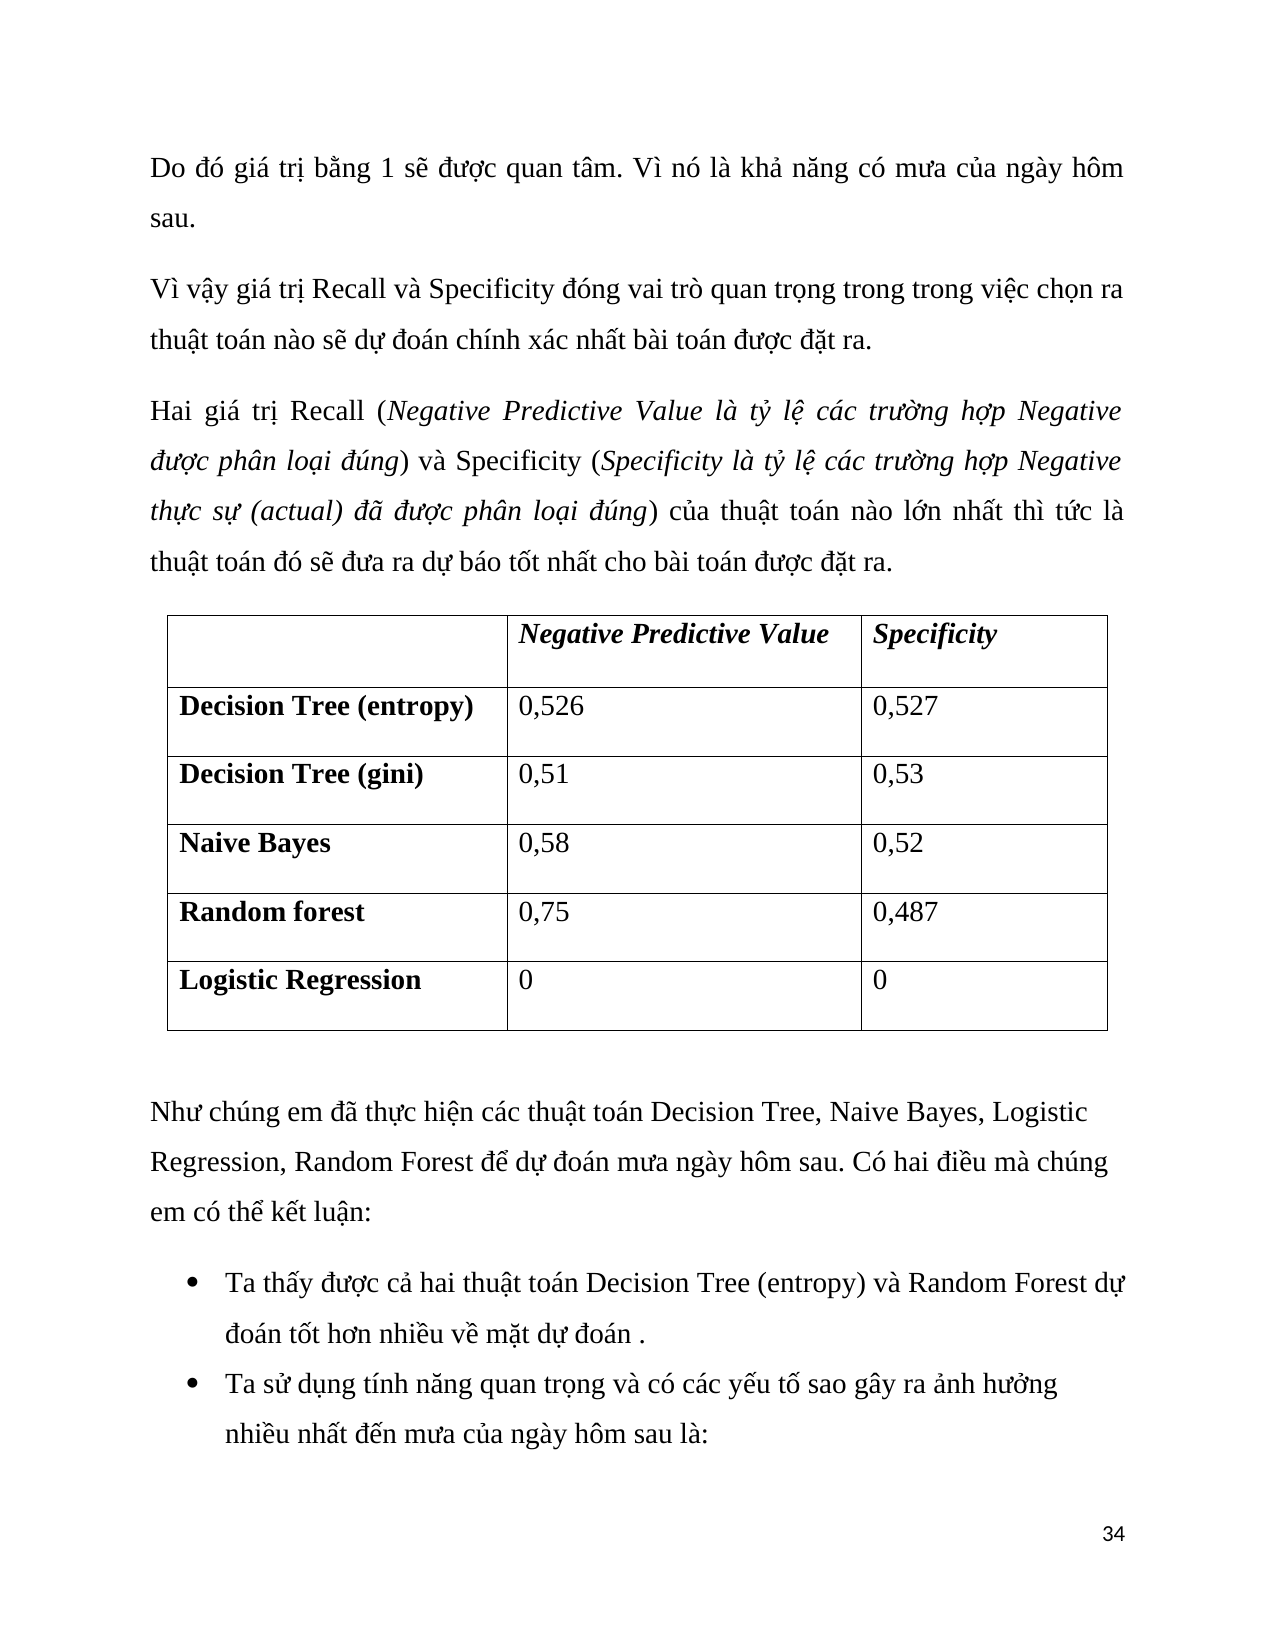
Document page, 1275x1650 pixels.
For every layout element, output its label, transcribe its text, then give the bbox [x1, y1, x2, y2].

table_cell 0 [508, 962, 861, 1030]
table_cell Random forest [168, 894, 507, 961]
list Ta sử dụng tính năng quan trọng và có các yếu tố sao gây ra ảnh hưởng nhiều nhất đến mưa của ngày hôm sau là: [187, 1366, 1125, 1450]
table_header [168, 616, 507, 687]
table_cell Decision Tree (gini) [168, 757, 507, 824]
table_cell Logistic Regression [168, 962, 507, 1030]
table_cell Decision Tree (entropy) [168, 688, 507, 756]
table_cell 0,75 [508, 894, 861, 961]
table_cell 0,58 [508, 825, 861, 893]
table_cell 0,53 [862, 757, 1107, 824]
table_cell 0,52 [862, 825, 1107, 893]
table_cell 0,51 [508, 757, 861, 824]
table_cell Naive Bayes [168, 825, 507, 893]
table_cell 0,526 [508, 688, 861, 756]
table_cell 0,487 [862, 894, 1107, 961]
table_header Negative Predictive Value [508, 616, 861, 687]
table_header Specificity [862, 616, 1107, 687]
text Như chúng em đã thực hiện các thuật toán Decision Tree, Naive Bayes, Logistic Regression, Random Forest để dự đoán mưa ngày hôm sau. Có hai điều mà chúng em có thể kết luận: [150, 1094, 1125, 1228]
text Do đó giá trị bằng 1 sẽ được quan tâm. Vì nó là khả năng có mưa của ngày hôm sau. [150, 150, 1125, 234]
table_cell 0 [862, 962, 1107, 1030]
text Vì vậy giá trị Recall và Specificity đóng vai trò quan trọng trong trong việc chọn ra thuật toán nào sẽ dự đoán chính xác nhất bài toán được đặt ra. [150, 271, 1125, 355]
text Hai giá trị Recall (Negative Predictive Value là tỷ lệ các trường hợp Negative được phân loại đúng) và Specificity (Specificity là tỷ lệ các trường hợp Negative thực sự (actual) đã được phân loại đúng) của thuật toán nào lớn nhất thì tức là thuật toán đó sẽ đưa ra dự báo tốt nhất cho bài toán được đặt ra. [150, 393, 1125, 577]
table_cell 0,527 [862, 688, 1107, 756]
list Ta thấy được cả hai thuật toán Decision Tree (entropy) và Random Forest dự đoán tốt hơn nhiều về mặt dự đoán . [187, 1265, 1125, 1349]
